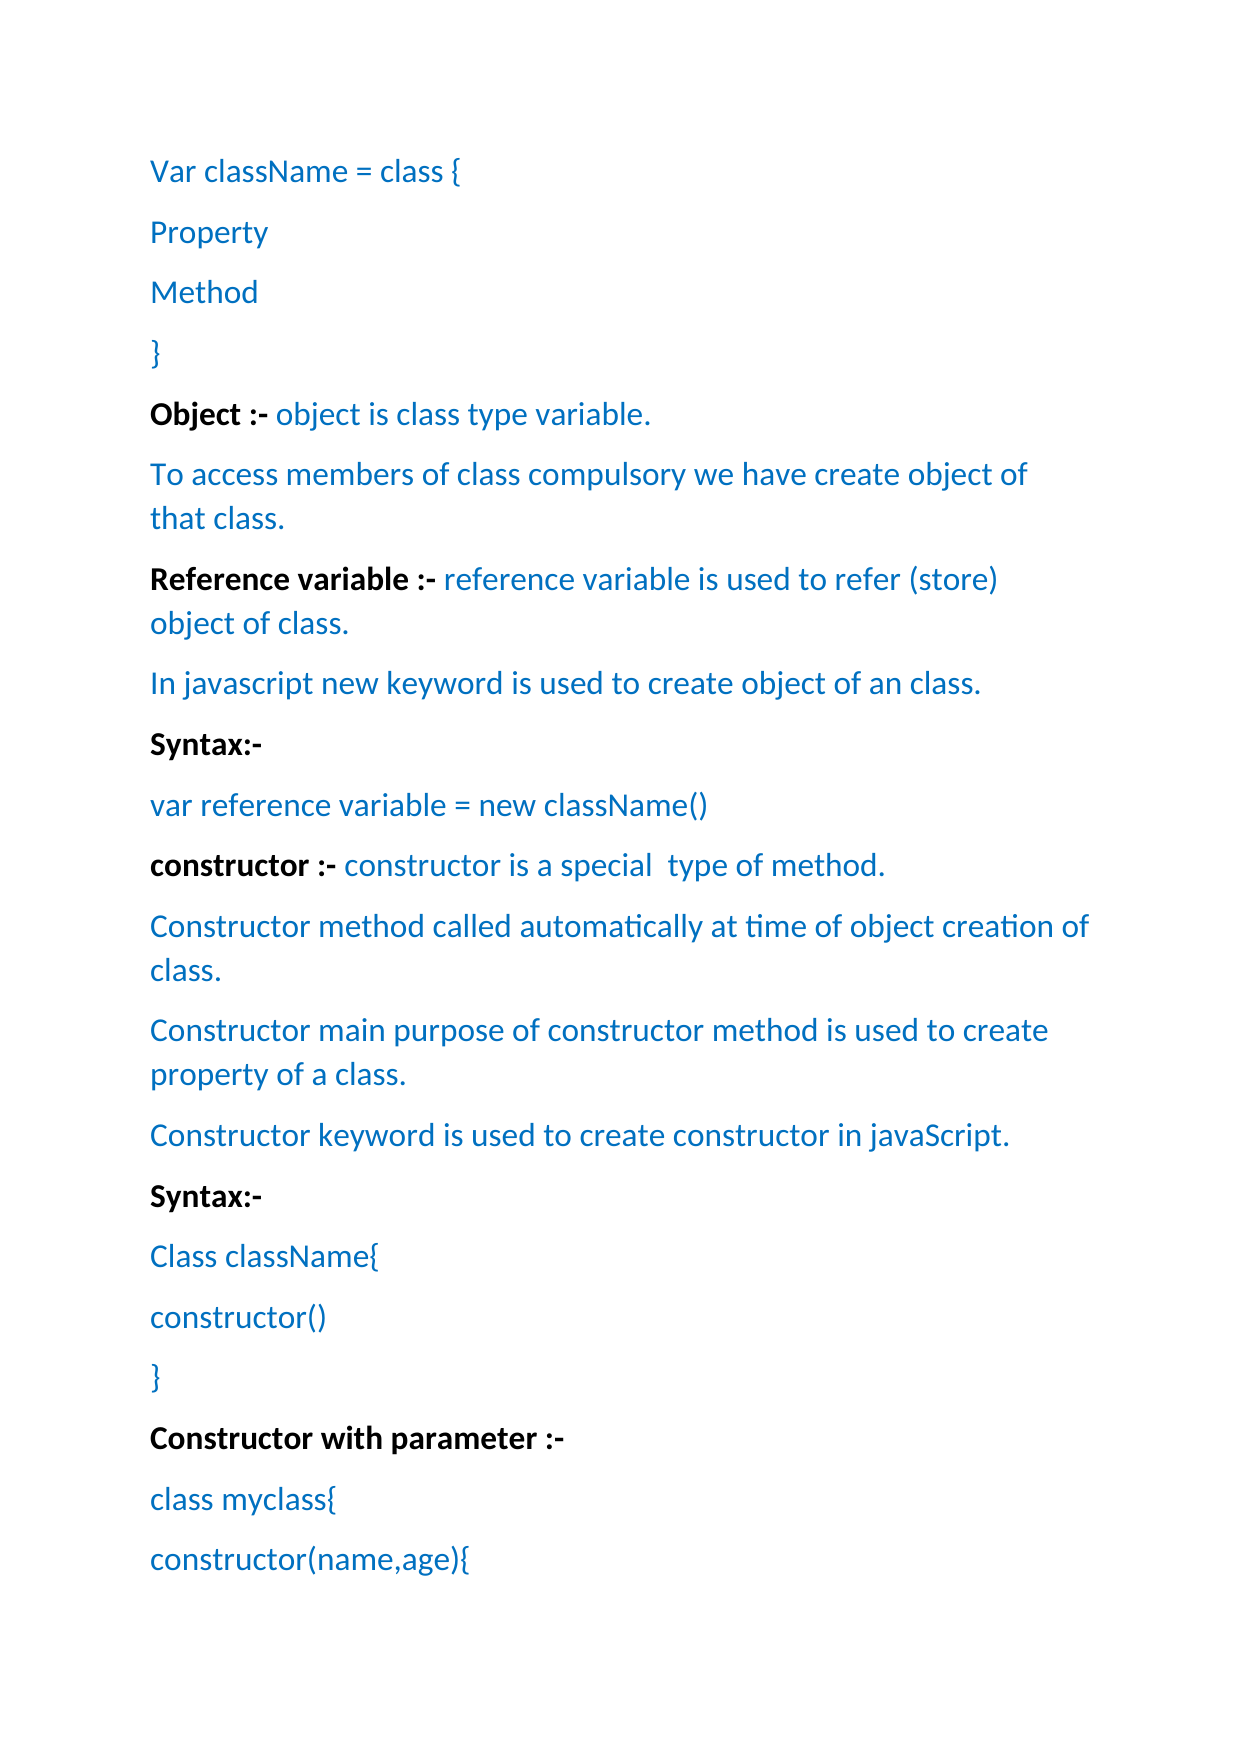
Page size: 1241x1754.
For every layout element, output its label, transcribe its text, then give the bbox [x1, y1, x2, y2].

text Class className{ [150, 1235, 1090, 1276]
text class myclass{ [150, 1478, 1090, 1518]
text } [150, 332, 1090, 373]
text Var className = class { [150, 150, 1090, 191]
text Syntax:- [150, 1174, 1090, 1215]
text } [150, 1356, 1090, 1397]
text Constructor method called automatically at time of object creation of class. [150, 905, 1090, 989]
text Constructor main purpose of constructor method is used to create property of a class. [150, 1009, 1090, 1094]
text Syntax:- [150, 723, 1090, 764]
text Property [150, 211, 1090, 251]
text var reference variable = new className() [150, 783, 1090, 824]
text Constructor keyword is used to create constructor in javaScript. [150, 1114, 1090, 1155]
text In javascript new keyword is used to create object of an class. [150, 662, 1090, 703]
text Method [150, 271, 1090, 312]
text constructor(name,age){ [150, 1538, 1090, 1579]
text To access members of class compulsory we have create object of that class. [150, 453, 1090, 538]
text Reference variable :- reference variable is used to refer (store) object of class. [150, 558, 1090, 642]
text Object :- object is class type variable. [150, 392, 1090, 433]
text Constructor with parameter :- [150, 1417, 1090, 1458]
text constructor :- constructor is a special type of method. [150, 844, 1090, 885]
text constructor() [150, 1296, 1090, 1337]
